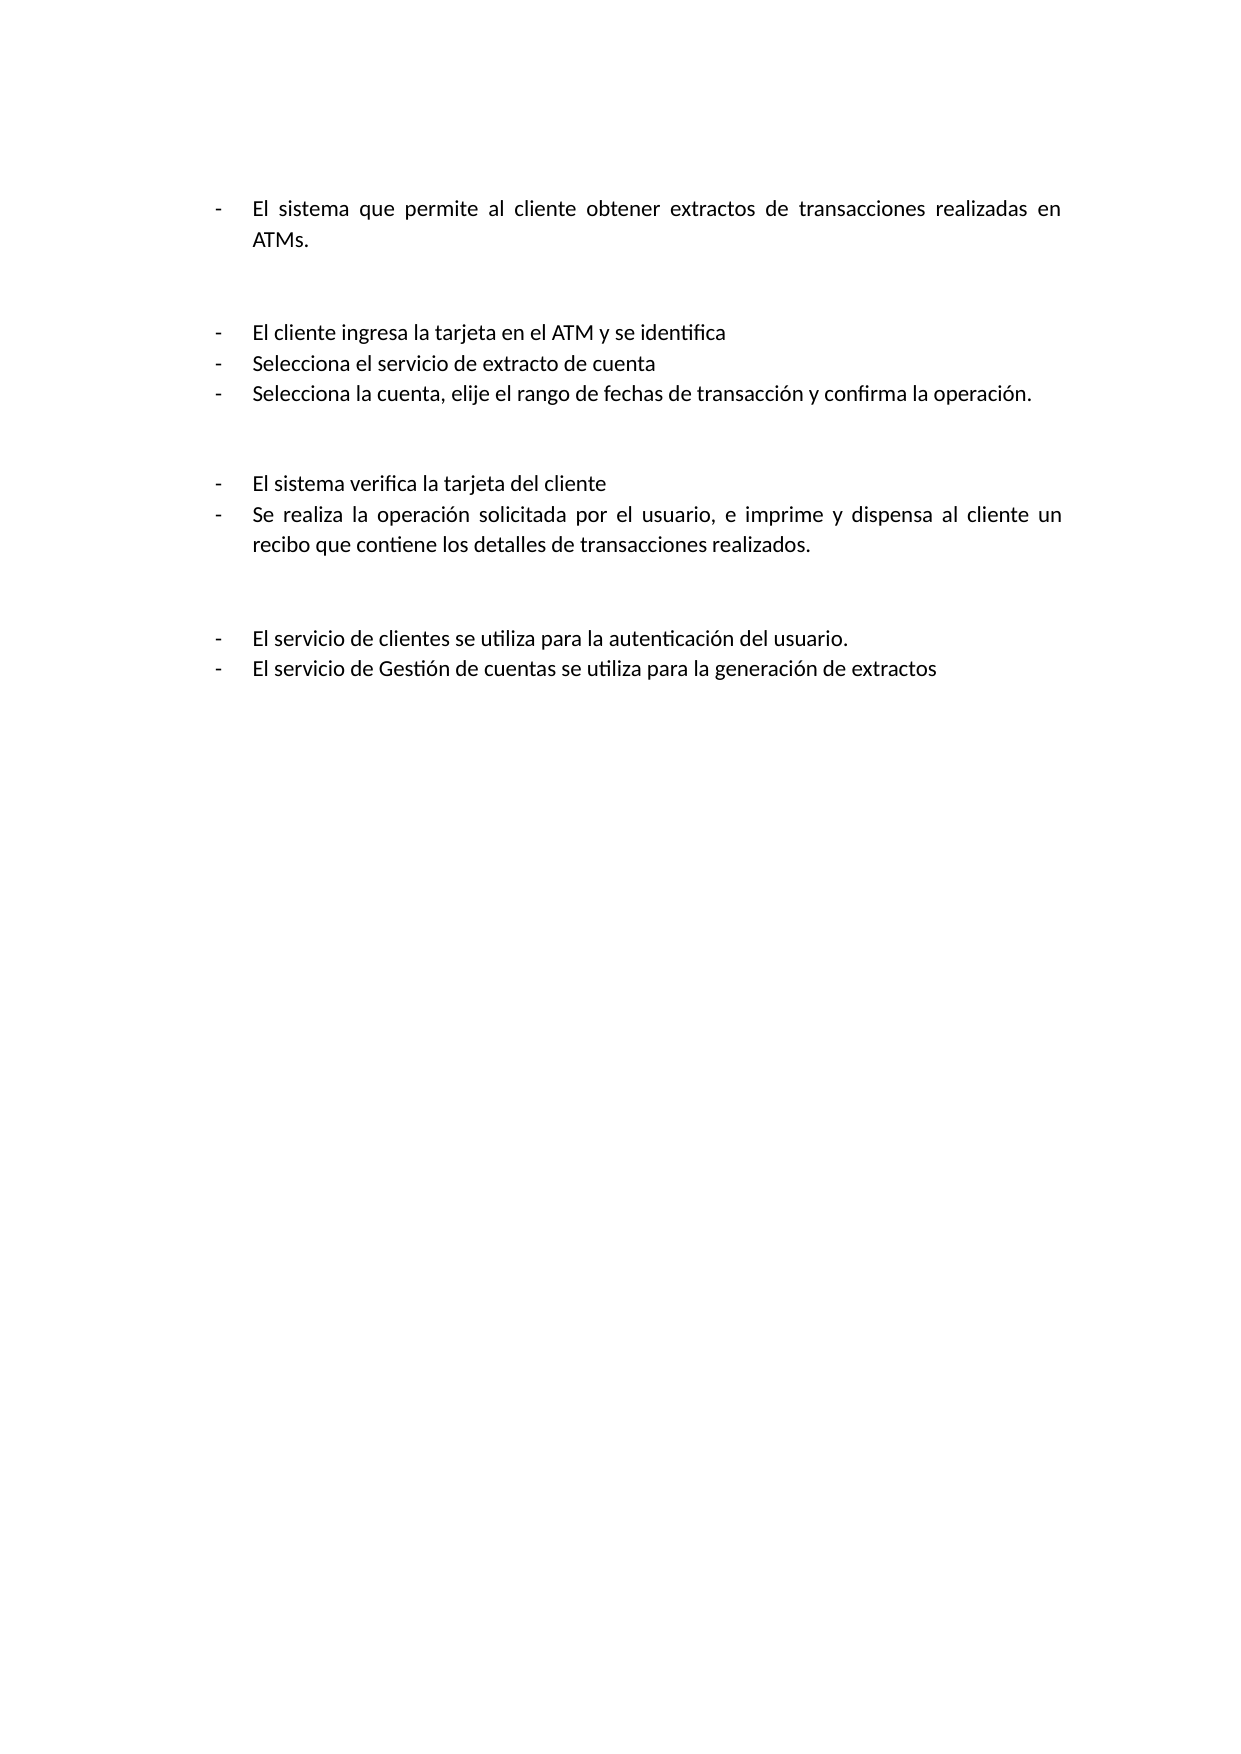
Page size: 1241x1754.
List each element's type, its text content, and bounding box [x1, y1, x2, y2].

list El cliente ingresa la tarjeta en el ATM y se identifica [215, 318, 1063, 346]
list Se realiza la operación solicitada por el usuario, e imprime y dispensa al cliente un recibo que contiene los detalles de transacciones realizados. [215, 500, 1063, 558]
list El sistema que permite al cliente obtener extractos de transacciones realizadas en ATMs. [215, 194, 1063, 253]
list El sistema verifica la tarjeta del cliente [215, 469, 1063, 497]
list El servicio de Gestión de cuentas se utiliza para la generación de extractos [215, 654, 1063, 682]
list Selecciona el servicio de extracto de cuenta [215, 349, 1063, 377]
list Selecciona la cuenta, elije el rango de fechas de transacción y confirma la operación. [215, 379, 1063, 407]
list El servicio de clientes se utiliza para la autenticación del usuario. [215, 624, 1063, 652]
